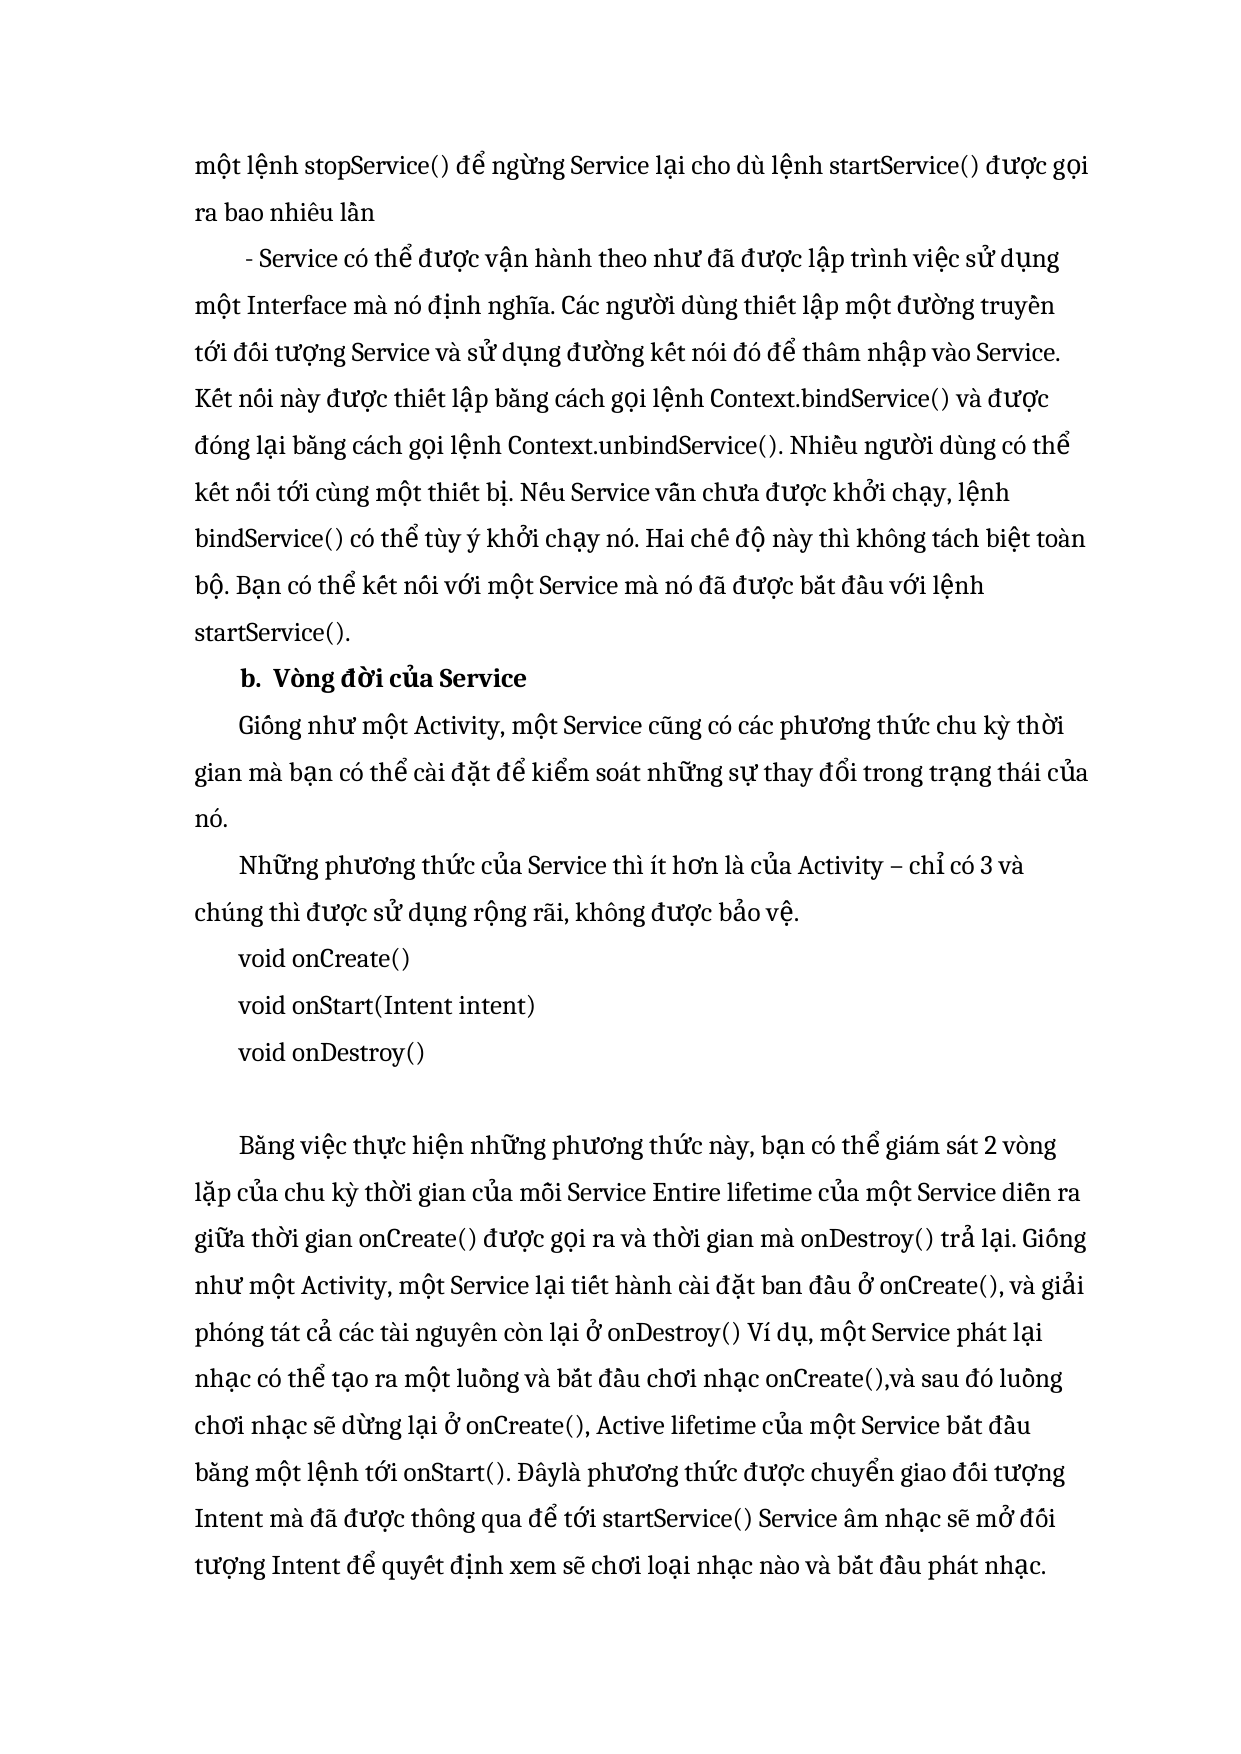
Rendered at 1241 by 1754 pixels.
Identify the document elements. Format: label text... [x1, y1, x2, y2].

text - Service có thể được vận hành theo như đã được lập trình việc sử dụng một Interface mà nó định nghĩa. Các người dùng thiết lập một đường truyền tới đối tượng Service và sử dụng đường kết nói đó để thâm nhập vào Service. Kết nối này được thiết lập bằng cách gọi lệnh Context.bindService() và được đóng lại bằng cách gọi lệnh Context.unbindService(). Nhiều người dùng có thể kết nối tới cùng một thiết bị. Nếu Service vẫn chưa được khởi chạy, lệnh bindService() có thể tùy ý khởi chạy nó. Hai chế độ này thì không tách biệt toàn bộ. Bạn có thể kết nối với một Service mà nó đã được bắt đầu với lệnh startService(). [194, 243, 1090, 648]
text b. Vòng đời của Service [165, 663, 1090, 694]
text void onCreate() [194, 943, 1090, 974]
text Những phương thức của Service thì ít hơn là của Activity – chỉ có 3 và chúng thì được sử dụng rộng rãi, không được bảo vệ. [194, 850, 1090, 928]
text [194, 1130, 1090, 1581]
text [194, 150, 1090, 228]
text void onDestroy() [194, 1037, 1090, 1068]
text Giống như một Activity, một Service cũng có các phương thức chu kỳ thời gian mà bạn có thể cài đặt để kiểm soát những sự thay đổi trong trạng thái của nó. [194, 710, 1090, 834]
text void onStart(Intent intent) [194, 990, 1090, 1021]
